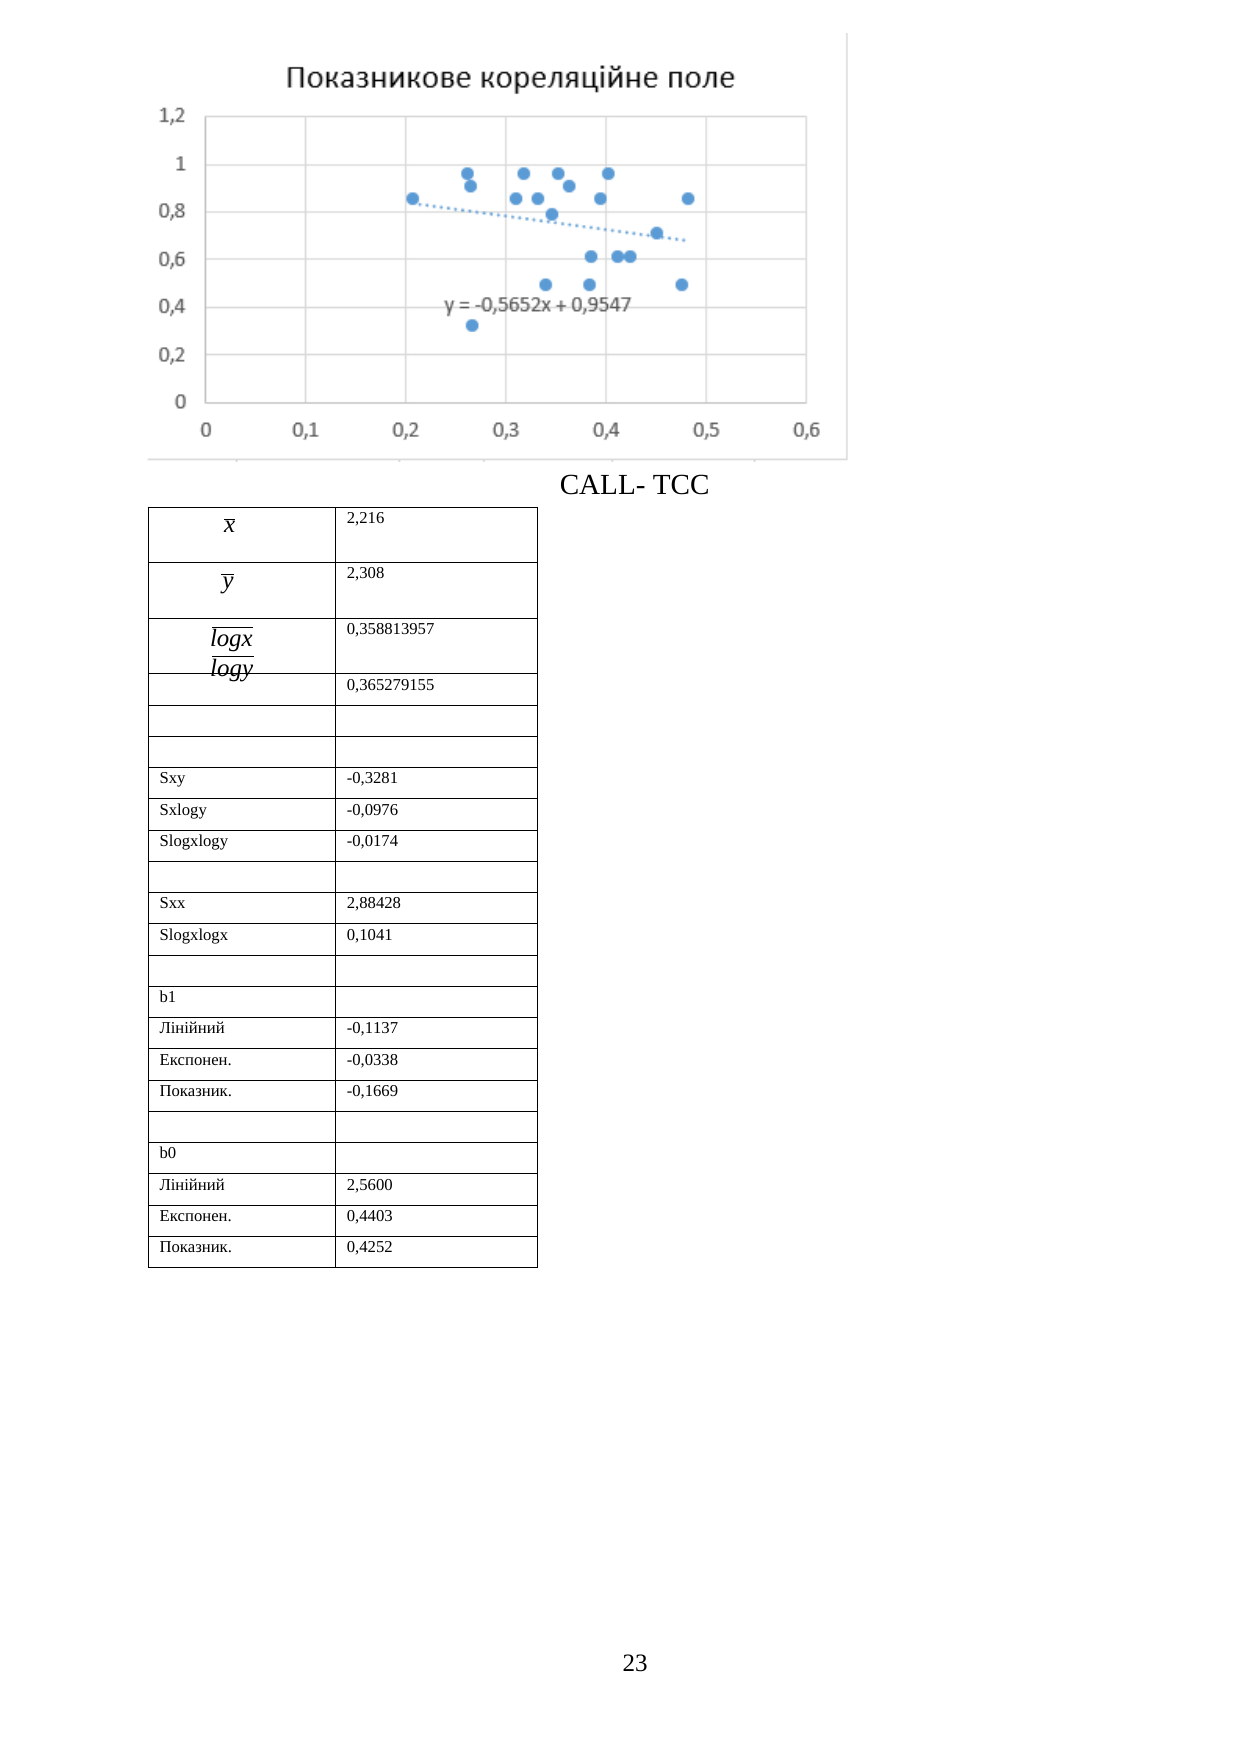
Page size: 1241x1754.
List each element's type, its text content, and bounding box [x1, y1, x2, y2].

table_cell -0,1669 [336, 1081, 537, 1111]
table_cell Показник. [149, 1081, 335, 1111]
table_cell 0,4403 [336, 1206, 537, 1236]
table_cell -0,0976 [336, 799, 537, 829]
table_cell [149, 862, 335, 892]
table_cell [149, 674, 335, 704]
table_cell -0,3281 [336, 768, 537, 798]
table_cell 2,88428 [336, 893, 537, 923]
table_cell Експонен. [149, 1206, 335, 1236]
table_cell [336, 987, 537, 1017]
table_header [149, 508, 335, 562]
table_cell 0,1041 [336, 924, 537, 954]
table_cell Slogxlogx [149, 924, 335, 954]
table_cell 0,358813957 [336, 619, 537, 673]
table_cell [336, 737, 537, 767]
table_cell [336, 1143, 537, 1173]
table_cell b0 [149, 1143, 335, 1173]
table_cell [336, 706, 537, 736]
table_cell -0,1137 [336, 1018, 537, 1048]
table_cell Sxlogy [149, 799, 335, 829]
table_cell [336, 956, 537, 986]
table_cell 2,5600 [336, 1174, 537, 1204]
table_cell Експонен. [149, 1049, 335, 1079]
table_cell [336, 1112, 537, 1142]
table_cell b1 [149, 987, 335, 1017]
table_cell -0,0338 [336, 1049, 537, 1079]
table_cell Sxy [149, 768, 335, 798]
table_cell Лінійний [149, 1174, 335, 1204]
table_cell -0,0174 [336, 831, 537, 861]
table_cell [149, 1112, 335, 1142]
table_cell Sxx [149, 893, 335, 923]
table_cell Лінійний [149, 1018, 335, 1048]
table_cell Показник. [149, 1237, 335, 1267]
table_cell Slogxlogy [149, 831, 335, 861]
table_cell [336, 862, 537, 892]
table_cell [149, 956, 335, 986]
table_cell 0,365279155 [336, 674, 537, 704]
picture [147, 33, 848, 462]
text CALL- TCC [148, 467, 1121, 501]
table_cell [149, 619, 335, 673]
table_cell [149, 563, 335, 618]
table_header 2,216 [336, 508, 537, 562]
table_cell 2,308 [336, 563, 537, 618]
table_cell [149, 706, 335, 736]
table_cell 0,4252 [336, 1237, 537, 1267]
table_cell [149, 737, 335, 767]
